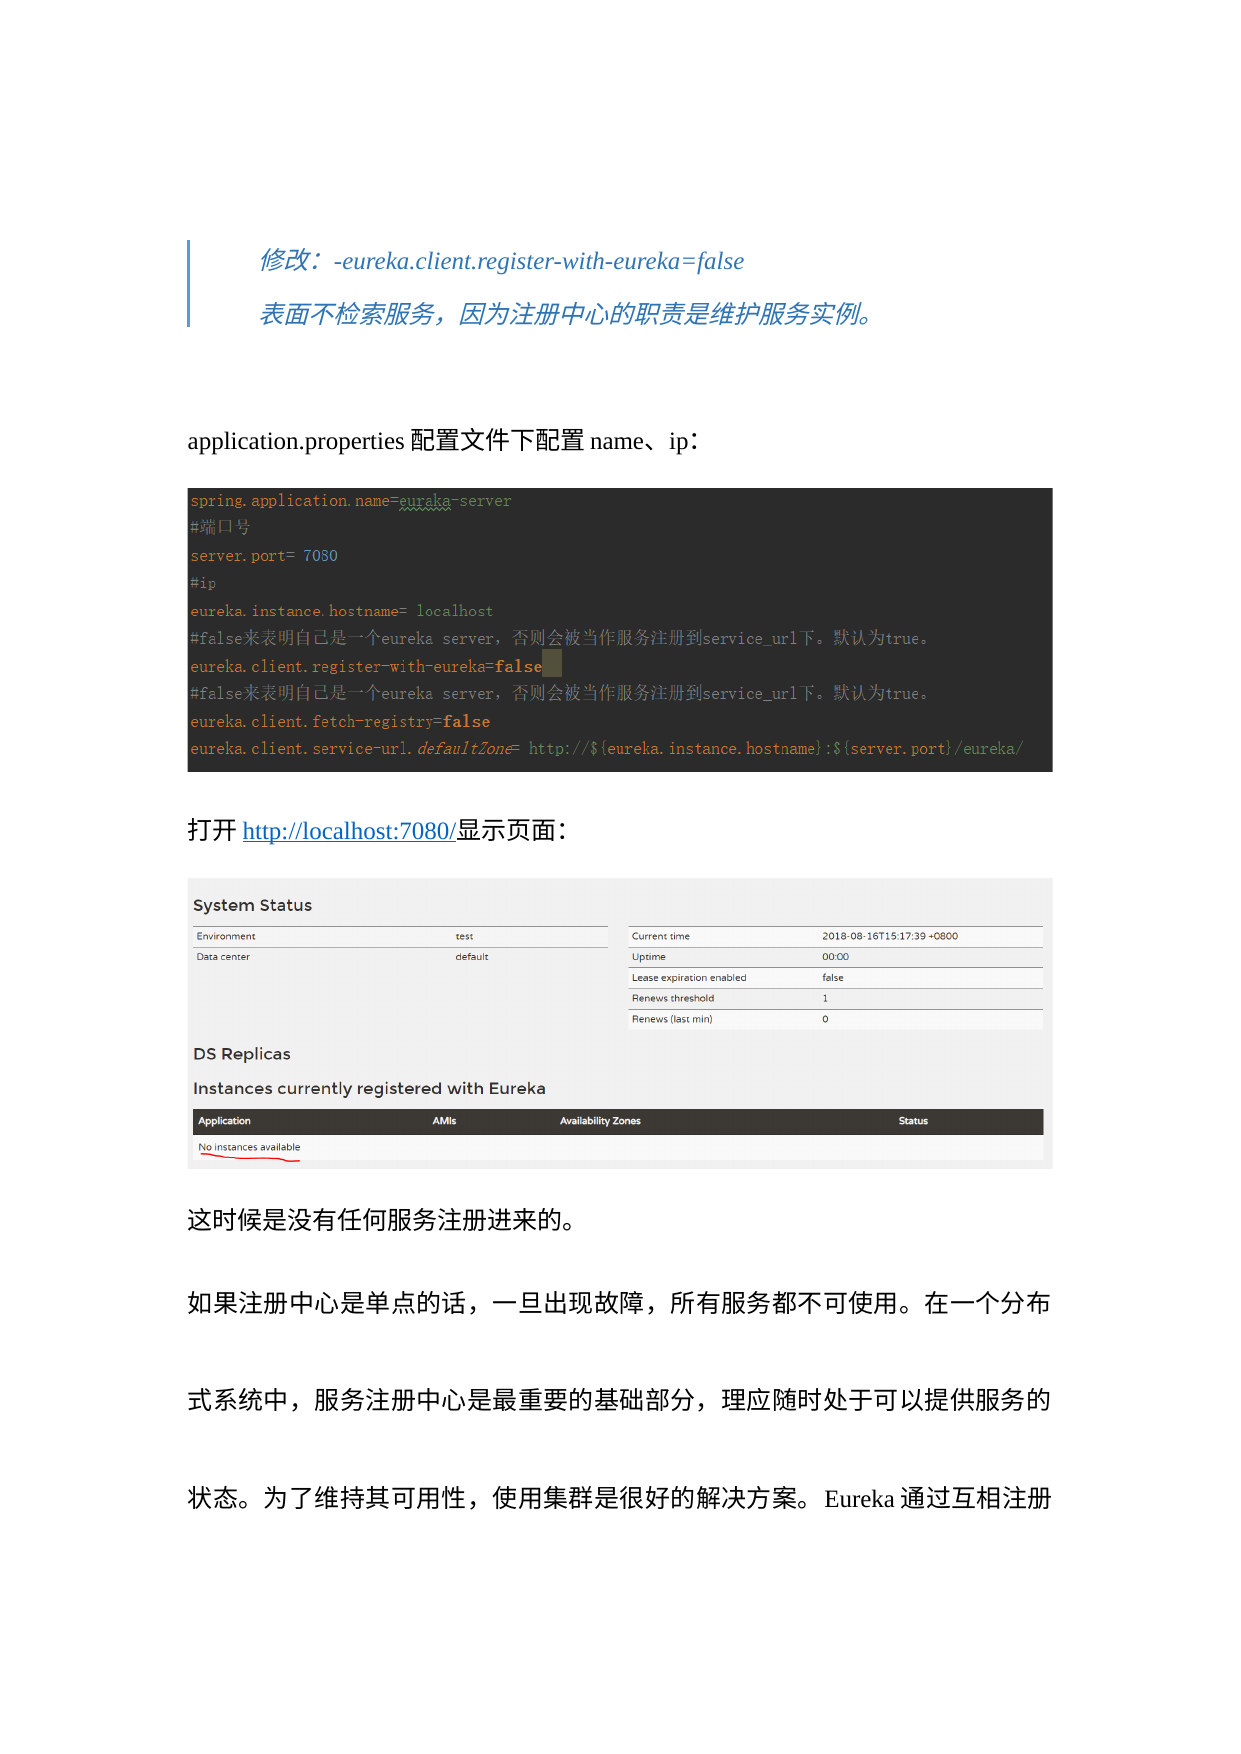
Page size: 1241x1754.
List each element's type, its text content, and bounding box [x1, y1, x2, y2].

text 这时候是没有任何服务注册进来的。 [187, 1186, 1053, 1251]
text 打开http://localhost:7080/显示页面： [187, 796, 1053, 861]
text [187, 1269, 1053, 1529]
picture [187, 878, 1053, 1169]
picture [187, 488, 1053, 772]
text application.properties配置文件下配置name、ip： [187, 162, 1053, 471]
